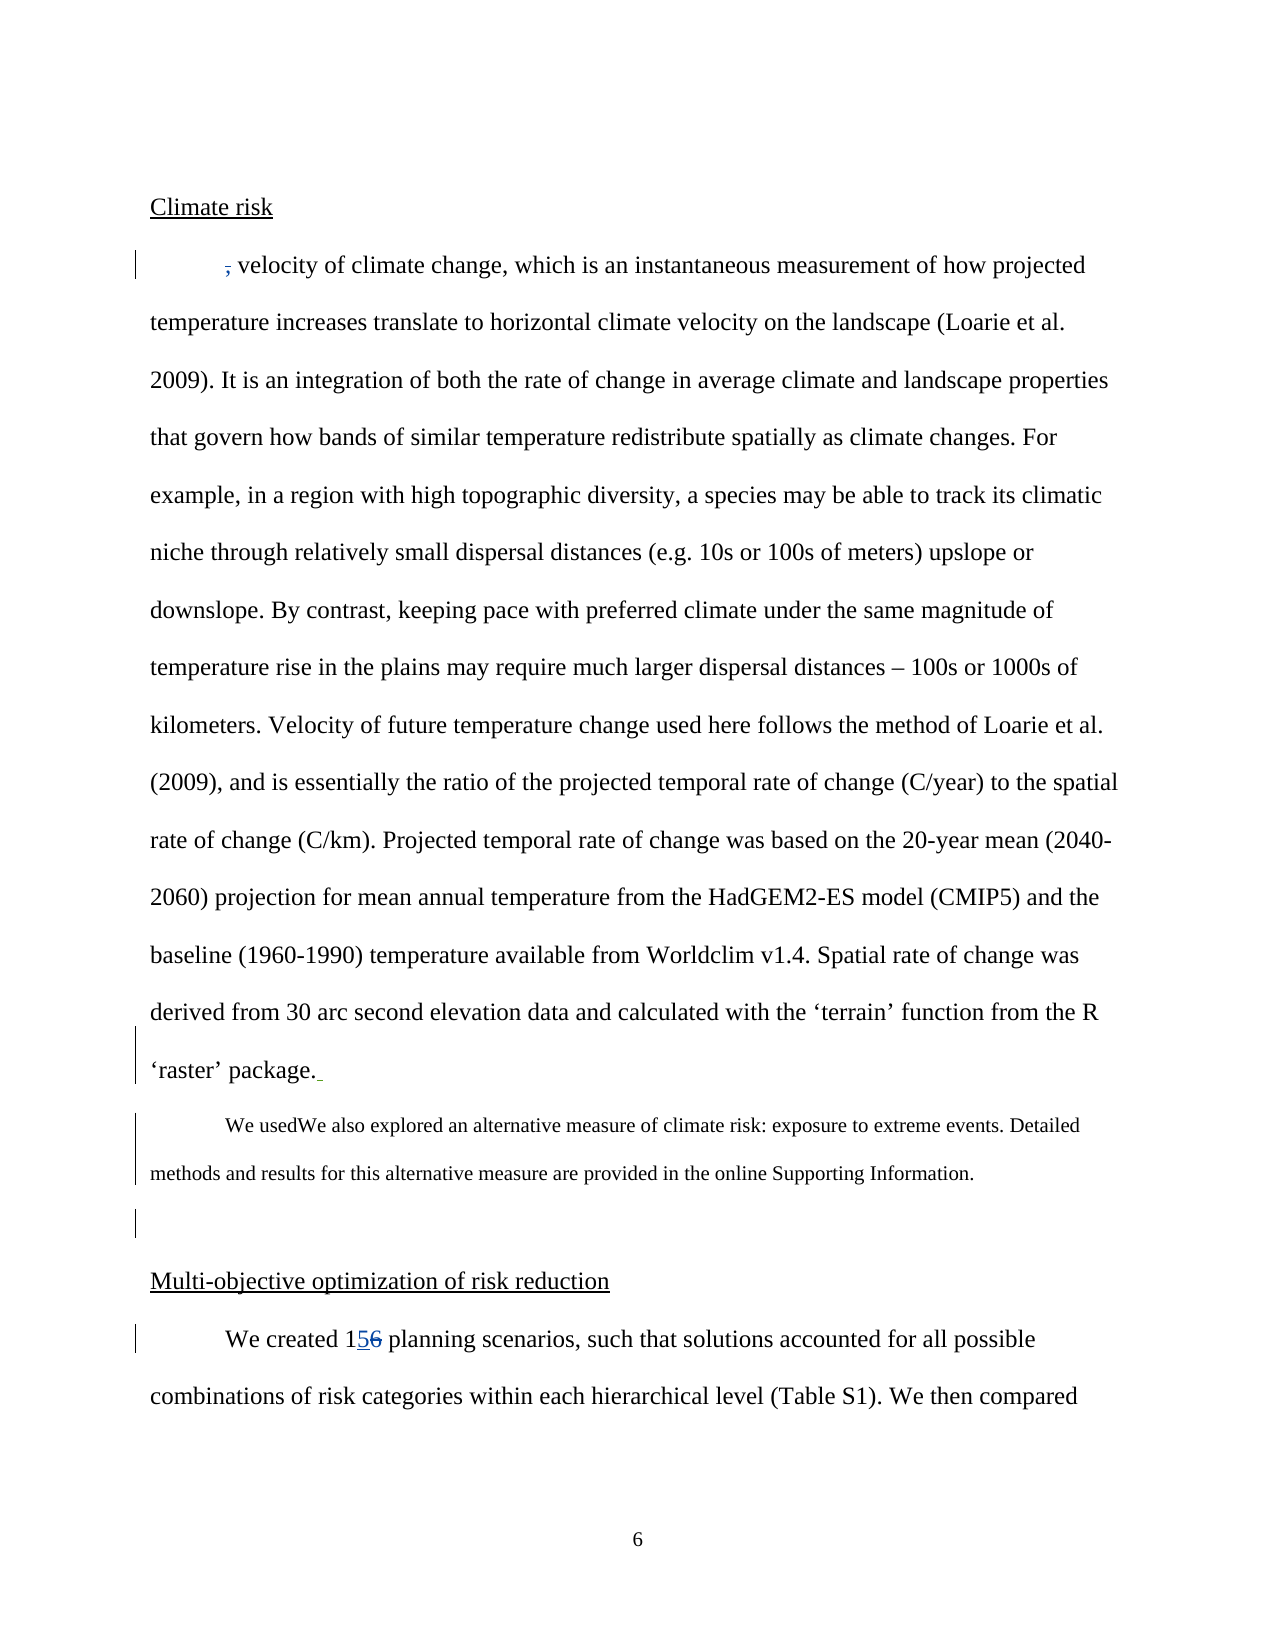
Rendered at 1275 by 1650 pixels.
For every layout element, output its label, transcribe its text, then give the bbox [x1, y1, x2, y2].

text Multi-objective optimization of risk reduction [150, 1266, 1125, 1295]
text Climate risk [150, 192, 1125, 221]
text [150, 1324, 1125, 1410]
